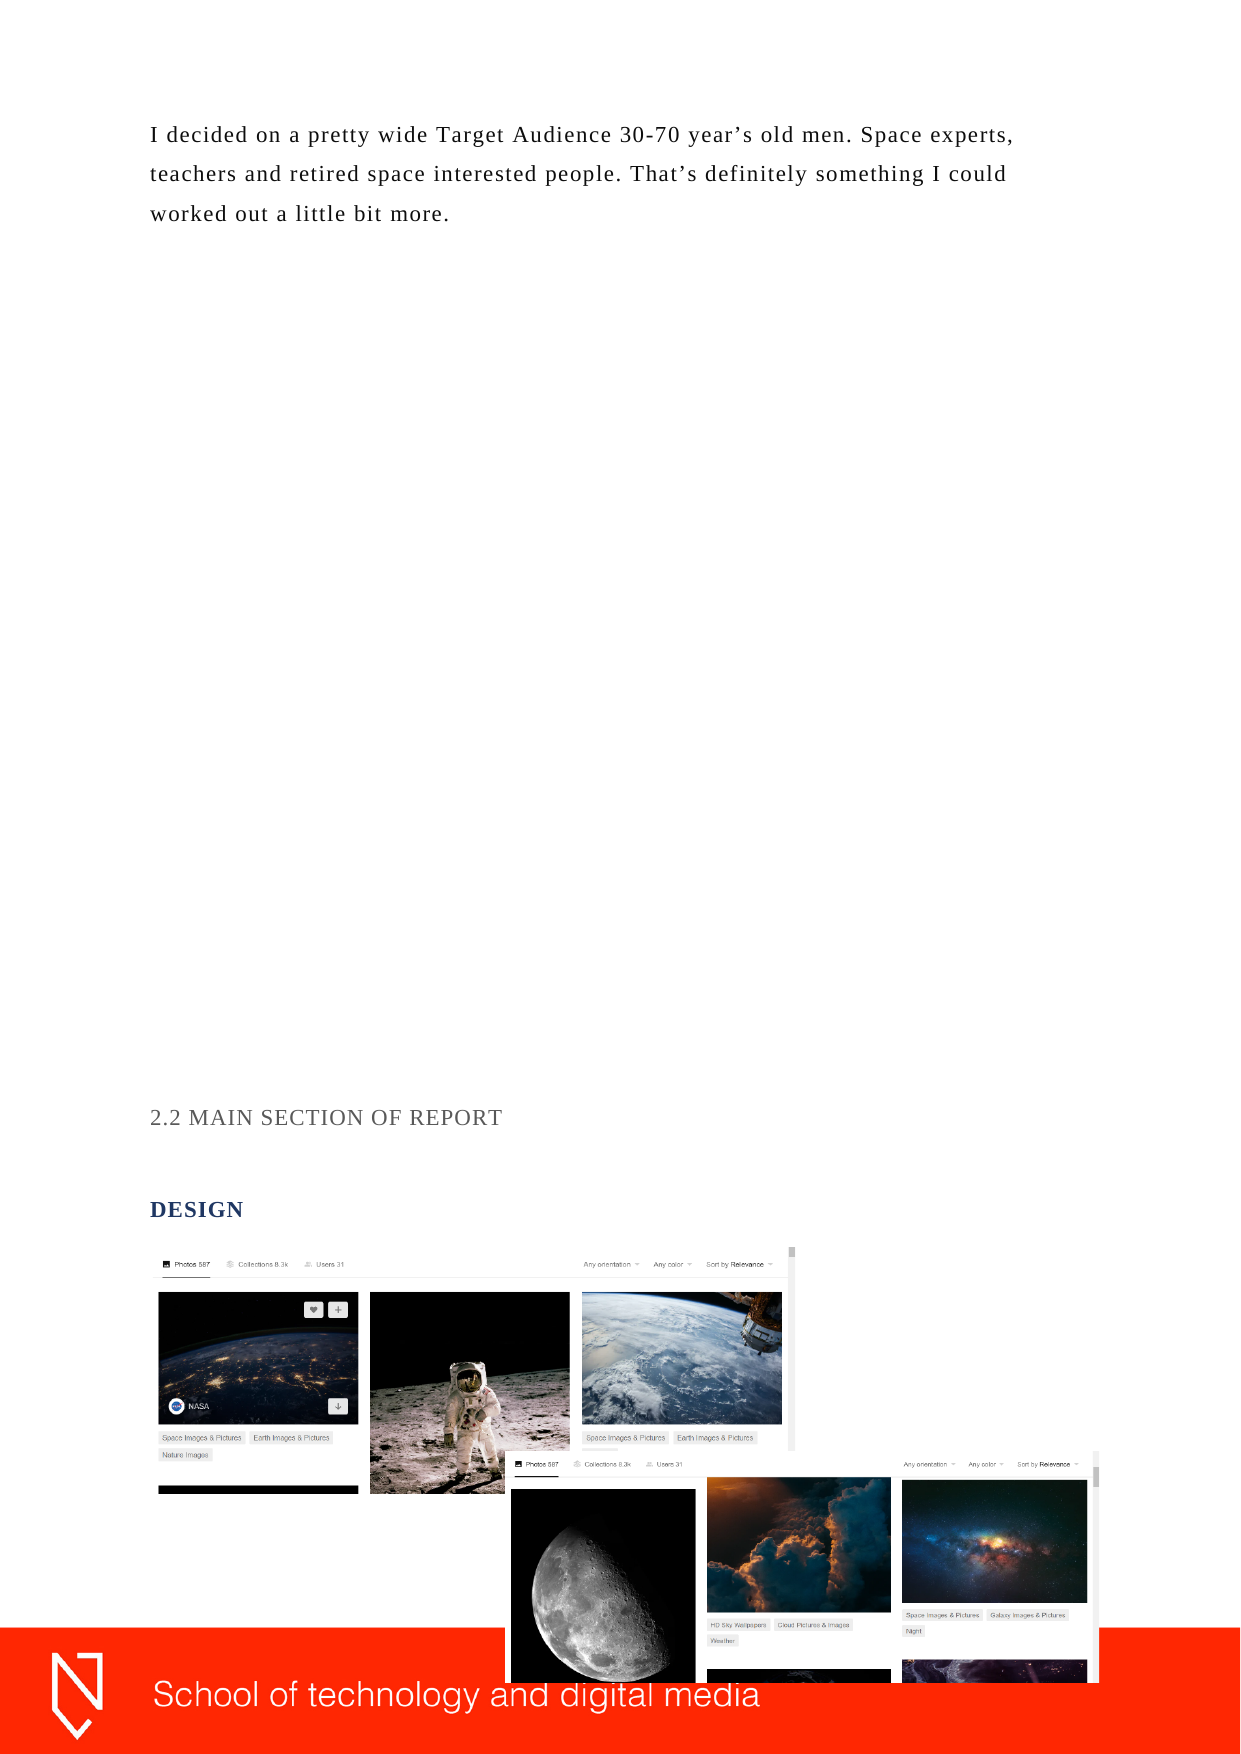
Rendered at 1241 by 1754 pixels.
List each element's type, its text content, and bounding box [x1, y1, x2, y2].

text I decided on a pretty wide Target Audience 30-70 year’s old men. Space experts, teachers and retired space interested people. That’s definitely something I could worked out a little bit more. [150, 121, 1090, 226]
subtitle DESIGN [150, 1196, 1090, 1222]
picture [0, 1247, 1241, 1754]
subtitle 2.2 Main Section of report [150, 1104, 1090, 1131]
